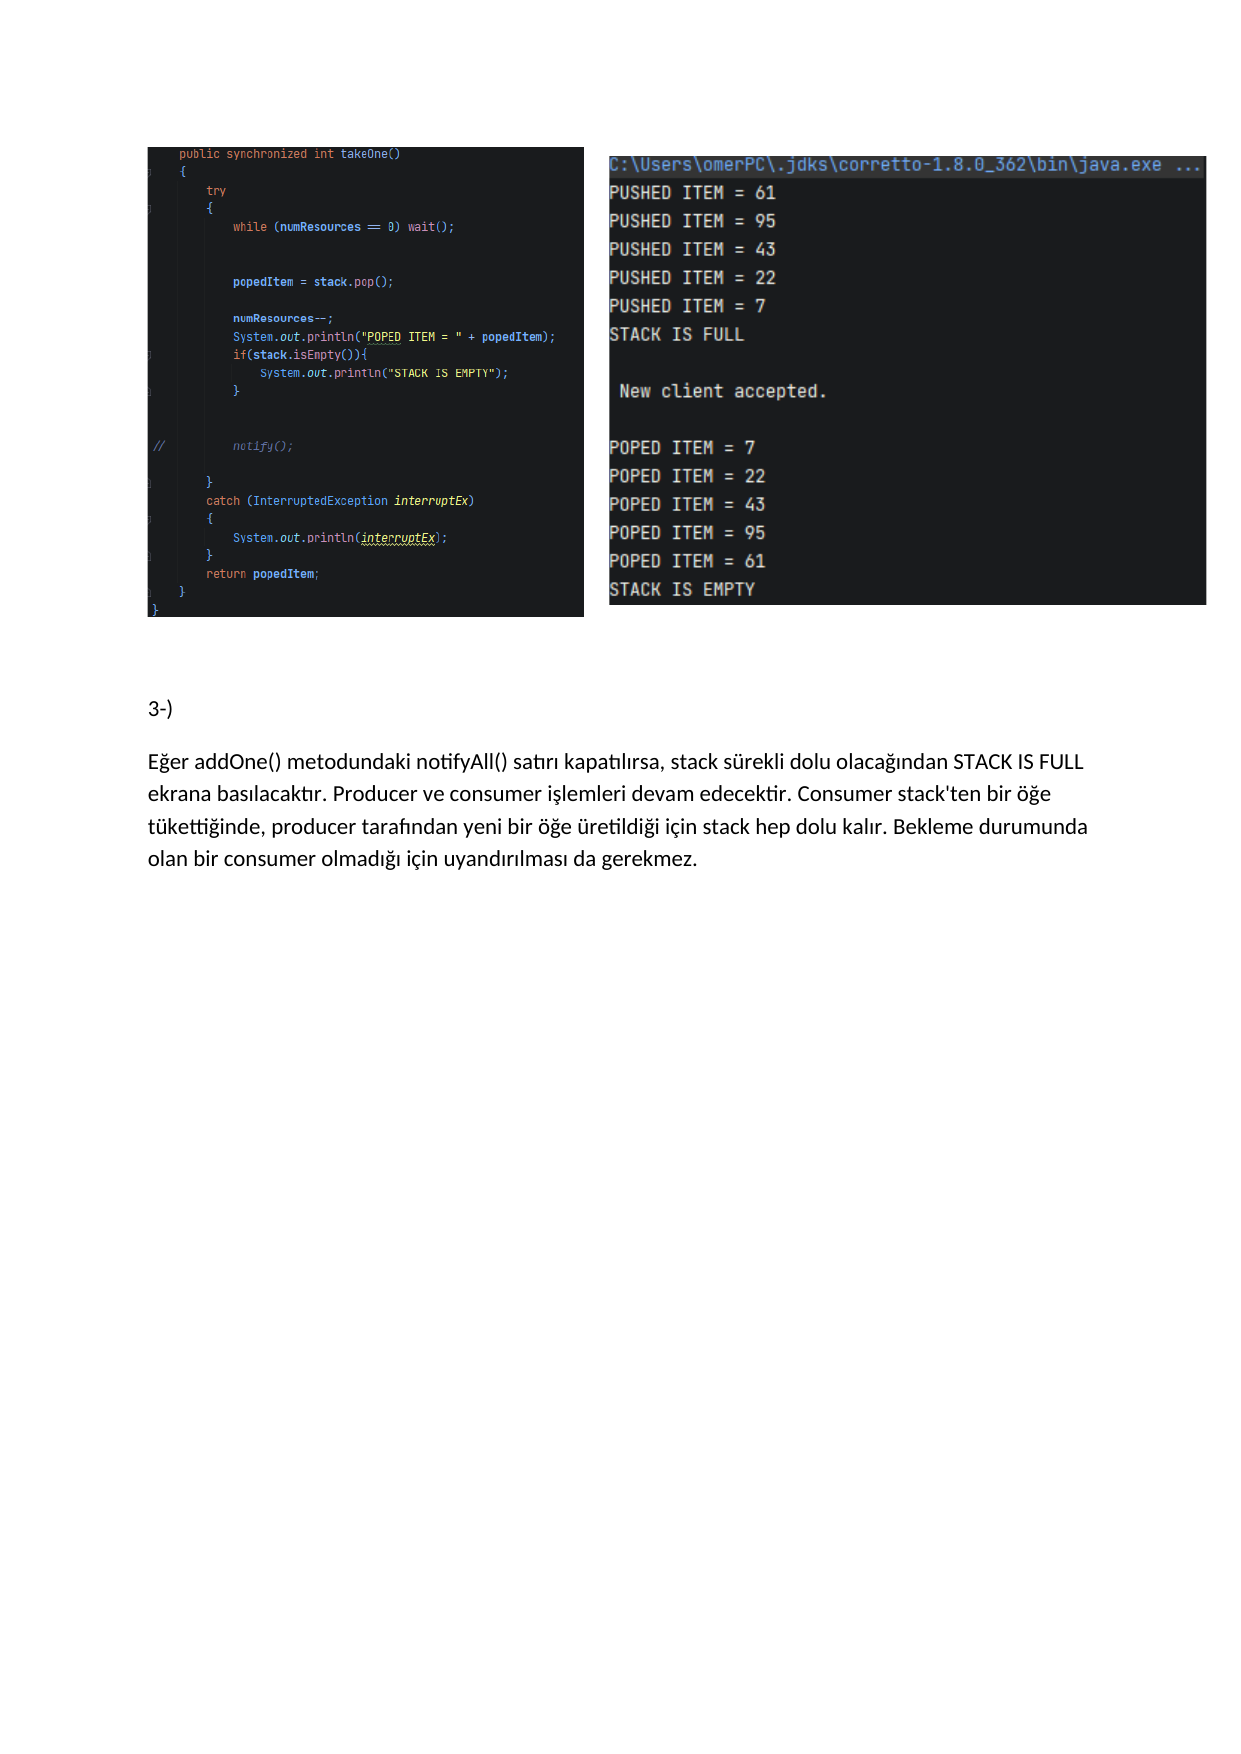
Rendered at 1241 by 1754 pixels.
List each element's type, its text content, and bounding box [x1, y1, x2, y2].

picture [147, 147, 584, 617]
text Eğer addOne() metodundaki notifyAll() satırı kapatılırsa, stack sürekli dolu olacağından STACK IS FULL ekrana basılacaktır. Producer ve consumer işlemleri devam edecektir. Consumer stack'ten bir öğe tükettiğinde, producer tarafından yeni bir öğe üretildiği için stack hep dolu kalır. Bekleme durumunda olan bir consumer olmadığı için uyandırılması da gerekmez. [148, 747, 1093, 872]
picture [609, 156, 1207, 605]
text 3-) [148, 694, 1093, 722]
